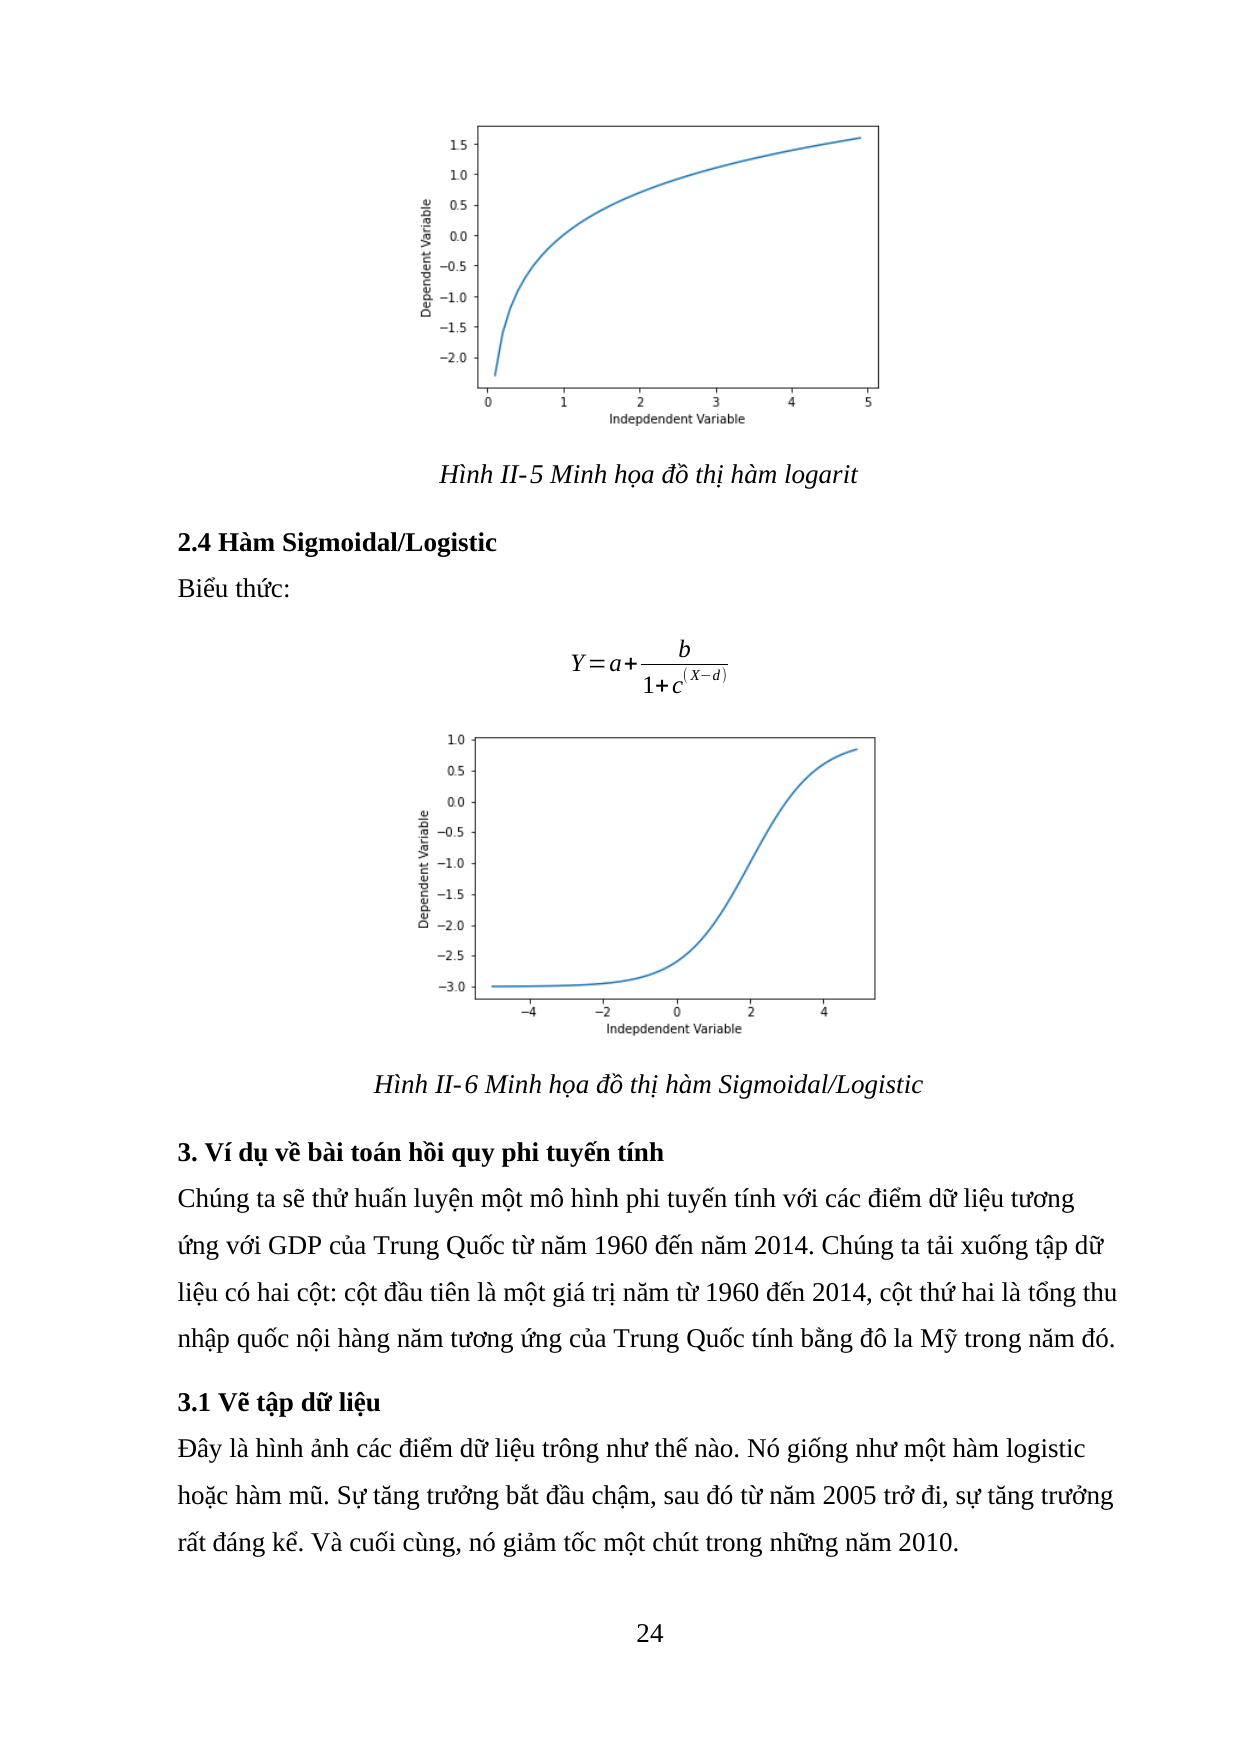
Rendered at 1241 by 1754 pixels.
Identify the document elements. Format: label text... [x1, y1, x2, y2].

picture [415, 730, 884, 1037]
text Biểu thức: [177, 572, 1122, 603]
subtitle Vẽ tập dữ liệu [177, 1386, 1122, 1417]
picture [415, 121, 884, 426]
subtitle Ví dụ về bài toán hồi quy phi tuyến tính [177, 1136, 1122, 1167]
text Đây là hình ảnh các điểm dữ liệu trông như thế nào. Nó giống như một hàm logistic hoặc hàm mũ. Sự tăng trưởng bắt đầu chậm, sau đó từ năm 2005 trở đi, sự tăng trưởng rất đáng kể. Và cuối cùng, nó giảm tốc một chút trong những năm 2010. [177, 1432, 1122, 1557]
subtitle Hàm Sigmoidal/Logistic [177, 526, 1122, 557]
text Chúng ta sẽ thử huấn luyện một mô hình phi tuyến tính với các điểm dữ liệu tương ứng với GDP của Trung Quốc từ năm 1960 đến năm 2014. Chúng ta tải xuống tập dữ liệu có hai cột: cột đầu tiên là một giá trị năm từ 1960 đến 2014, cột thứ hai là tổng thu nhập quốc nội hàng năm tương ứng của Trung Quốc tính bằng đô la Mỹ trong năm đó. [177, 1182, 1122, 1354]
